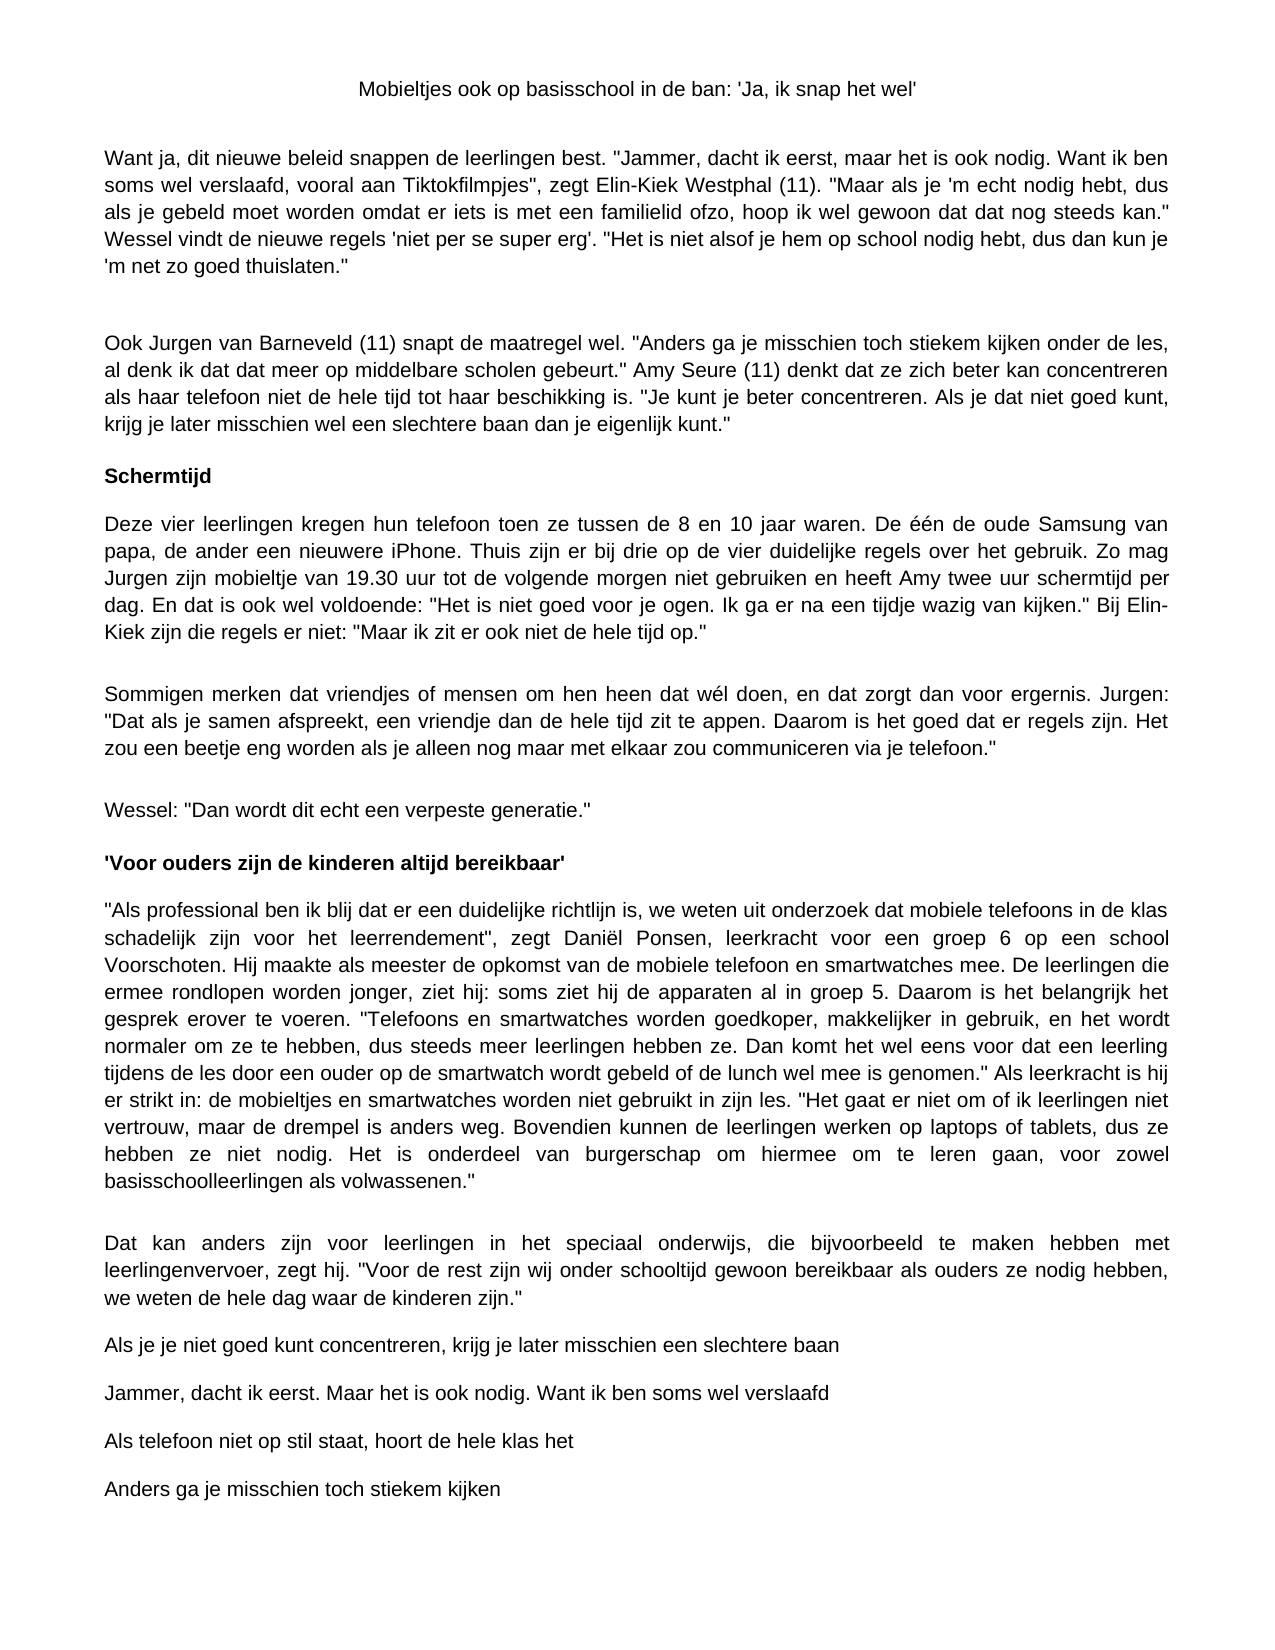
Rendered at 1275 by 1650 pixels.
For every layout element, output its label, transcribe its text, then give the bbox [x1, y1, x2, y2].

text Ook Jurgen van Barneveld (11) snapt de maatregel wel. "Anders ga je misschien toch stiekem kijken onder de les, al denk ik dat dat meer op middelbare scholen gebeurt." Amy Seure (11) denkt dat ze zich beter kan concentreren als haar telefoon niet de hele tijd tot haar beschikking is. "Je kunt je beter concentreren. Als je dat niet goed kunt, krijg je later misschien wel een slechtere baan dan je eigenlijk kunt." [104, 327, 1171, 436]
text Anders ga je misschien toch stiekem kijken [104, 1474, 1171, 1501]
text 'Voor ouders zijn de kinderen altijd bereikbaar' [104, 847, 1171, 874]
text Als telefoon niet op stil staat, hoort de hele klas het [104, 1426, 1171, 1453]
text Deze vier leerlingen kregen hun telefoon toen ze tussen de 8 en 10 jaar waren. De één de oude Samsung van papa, de ander een nieuwere iPhone. Thuis zijn er bij drie op de vier duidelijke regels over het gebruik. Zo mag Jurgen zijn mobieltje van 19.30 uur tot de volgende morgen niet gebruiken en heeft Amy twee uur schermtijd per dag. En dat is ook wel voldoende: "Het is niet goed voor je ogen. Ik ga er na een tijdje wazig van kijken." Bij Elin-Kiek zijn die regels er niet: "Maar ik zit er ook niet de hele tijd op." [104, 508, 1171, 644]
text Dat kan anders zijn voor leerlingen in het speciaal onderwijs, die bijvoorbeeld te maken hebben met leerlingenvervoer, zegt hij. "Voor de rest zijn wij onder schooltijd gewoon bereikbaar als ouders ze nodig hebben, we weten de hele dag waar de kinderen zijn." [104, 1228, 1171, 1309]
text Schermtijd [104, 461, 1171, 488]
text Sommigen merken dat vriendjes of mensen om hen heen dat wél doen, en dat zorgt dan voor ergernis. Jurgen: "Dat als je samen afspreekt, een vriendje dan de hele tijd zit te appen. Daarom is het goed dat er regels zijn. Het zou een beetje eng worden als je alleen nog maar met elkaar zou communiceren via je telefoon." [104, 679, 1171, 760]
text "Als professional ben ik blij dat er een duidelijke richtlijn is, we weten uit onderzoek dat mobiele telefoons in de klas schadelijk zijn voor het leerrendement", zegt Daniël Ponsen, leerkracht voor een groep 6 op een school Voorschoten. Hij maakte als meester de opkomst van de mobiele telefoon en smartwatches mee. De leerlingen die ermee rondlopen worden jonger, ziet hij: soms ziet hij de apparaten al in groep 5. Daarom is het belangrijk het gesprek erover te voeren. "Telefoons en smartwatches worden goedkoper, makkelijker in gebruik, en het wordt normaler om ze te hebben, dus steeds meer leerlingen hebben ze. Dan komt het wel eens voor dat een leerling tijdens de les door een ouder op de smartwatch wordt gebeld of de lunch wel mee is genomen." Als leerkracht is hij er strikt in: de mobieltjes en smartwatches worden niet gebruikt in zijn les. "Het gaat er niet om of ik leerlingen niet vertrouw, maar de drempel is anders weg. Bovendien kunnen de leerlingen werken op laptops of tablets, dus ze hebben ze niet nodig. Het is onderdeel van burgerschap om hiermee om te leren gaan, voor zowel basisschoolleerlingen als volwassenen." [104, 895, 1171, 1193]
text Jammer, dacht ik eerst. Maar het is ook nodig. Want ik ben soms wel verslaafd [104, 1378, 1171, 1405]
text Als je je niet goed kunt concentreren, krijg je later misschien een slechtere baan [104, 1330, 1171, 1357]
text Want ja, dit nieuwe beleid snappen de leerlingen best. "Jammer, dacht ik eerst, maar het is ook nodig. Want ik ben soms wel verslaafd, vooral aan Tiktokfilmpjes", zegt Elin-Kiek Westphal (11). "Maar als je 'm echt nodig hebt, dus als je gebeld moet worden omdat er iets is met een familielid ofzo, hoop ik wel gewoon dat dat nog steeds kan." Wessel vindt de nieuwe regels 'niet per se super erg'. "Het is niet alsof je hem op school nodig hebt, dus dan kun je 'm net zo goed thuislaten." [104, 142, 1171, 278]
text Wessel: "Dan wordt dit echt een verpeste generatie." [104, 795, 1171, 822]
